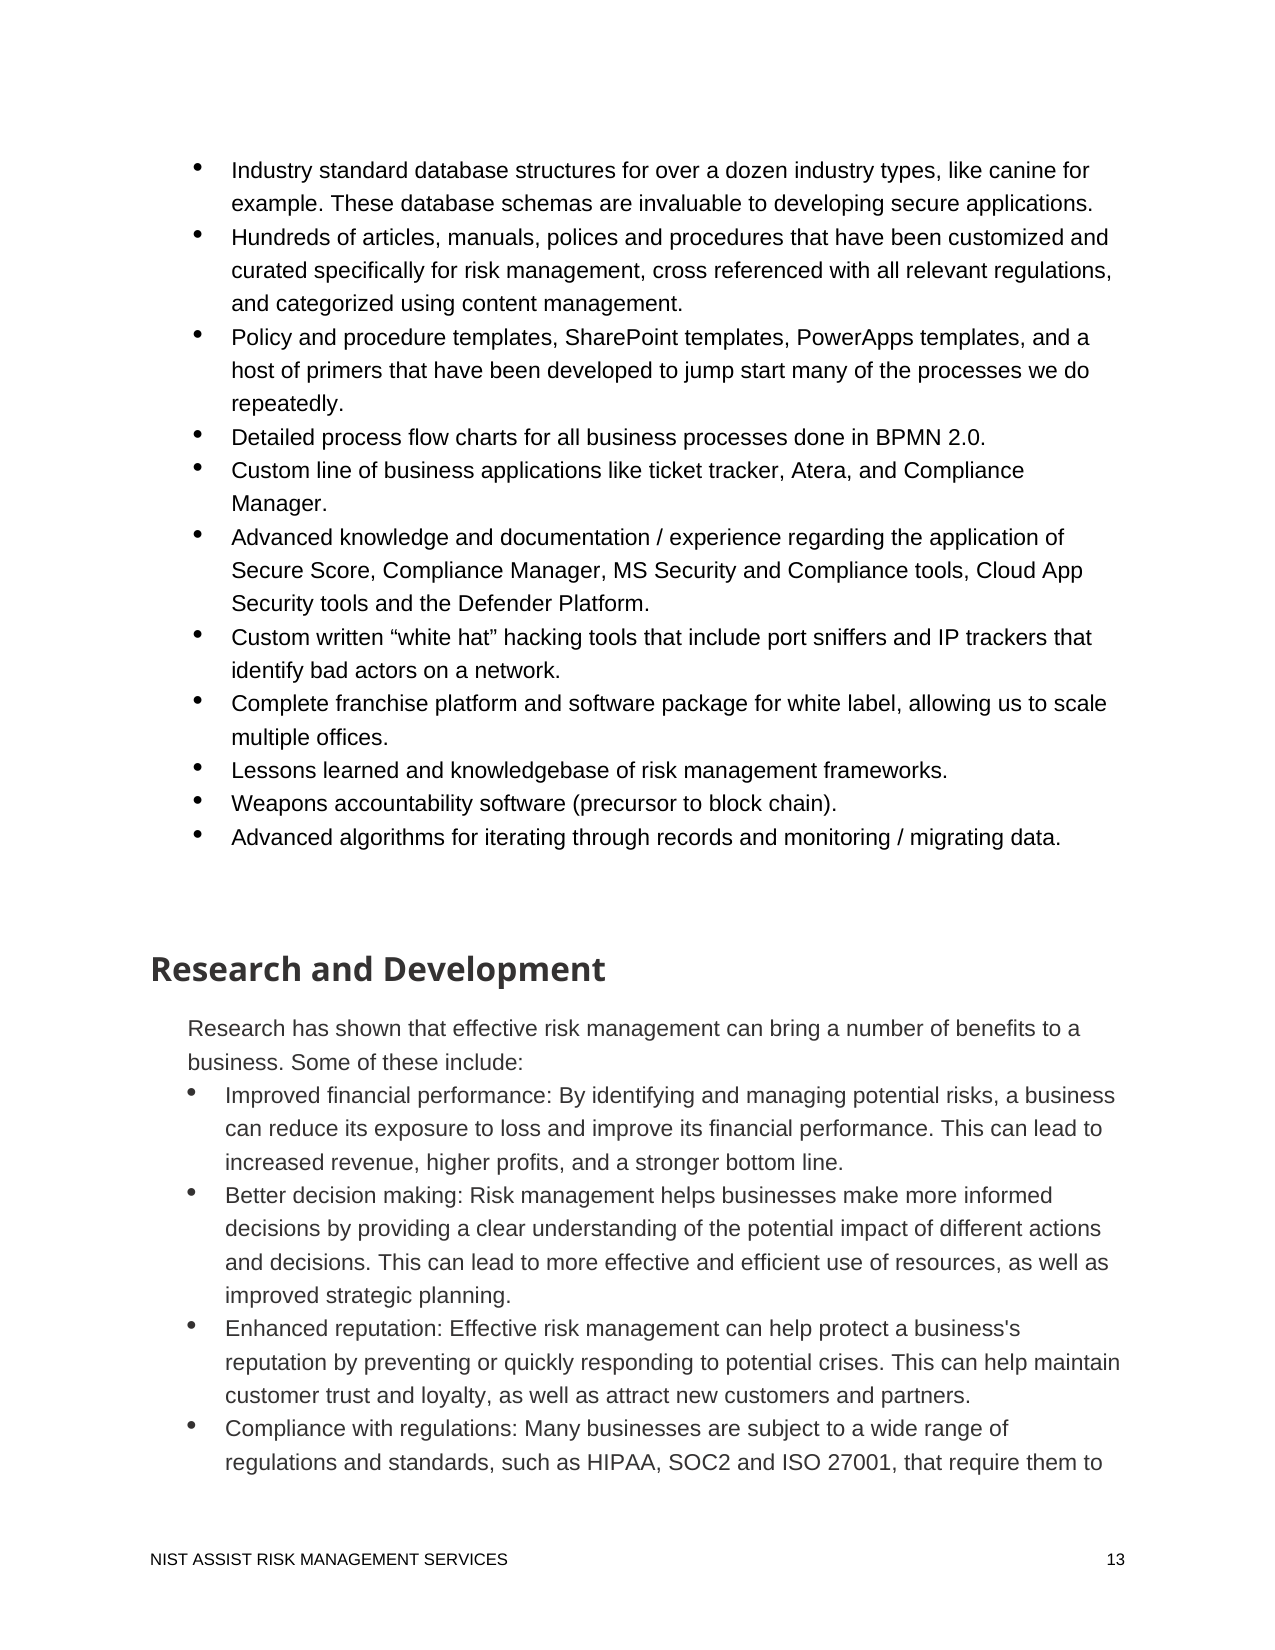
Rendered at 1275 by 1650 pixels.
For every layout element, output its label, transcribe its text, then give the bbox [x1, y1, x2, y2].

list Complete franchise platform and software package for white label, allowing us to scale multiple offices. [193, 683, 1125, 750]
list Detailed process flow charts for all business processes done in BPMN 2.0. [193, 417, 1125, 450]
list Improved financial performance: By identifying and managing potential risks, a business can reduce its exposure to loss and improve its financial performance. This can lead to increased revenue, higher profits, and a stronger bottom line. [187, 1075, 1125, 1175]
list Custom line of business applications like ticket tracker, Atera, and Compliance Manager. [193, 450, 1125, 517]
list Hundreds of articles, manuals, polices and procedures that have been customized and curated specifically for risk management, cross referenced with all relevant regulations, and categorized using content management. [193, 217, 1125, 317]
subtitle Research and Development [150, 929, 1125, 992]
list Advanced algorithms for iterating through records and monitoring / migrating data. [193, 817, 1125, 850]
list Better decision making: Risk management helps businesses make more informed decisions by providing a clear understanding of the potential impact of different actions and decisions. This can lead to more effective and efficient use of resources, as well as improved strategic planning. [187, 1175, 1125, 1308]
list Enhanced reputation: Effective risk management can help protect a business's reputation by preventing or quickly responding to potential crises. This can help maintain customer trust and loyalty, as well as attract new customers and partners. [187, 1308, 1125, 1408]
list Policy and procedure templates, SharePoint templates, PowerApps templates, and a host of primers that have been developed to jump start many of the processes we do repeatedly. [193, 317, 1125, 417]
list Industry standard database structures for over a dozen industry types, like canine for example. These database schemas are invaluable to developing secure applications. [193, 150, 1125, 217]
list Advanced knowledge and documentation / experience regarding the application of Secure Score, Compliance Manager, MS Security and Compliance tools, Cloud App Security tools and the Defender Platform. [193, 517, 1125, 617]
list Lessons learned and knowledgebase of risk management frameworks. [193, 750, 1125, 783]
list Custom written “white hat” hacking tools that include port sniffers and IP trackers that identify bad actors on a network. [193, 617, 1125, 683]
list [187, 1408, 1125, 1475]
list Weapons accountability software (precursor to block chain). [193, 783, 1125, 817]
text Research has shown that effective risk management can bring a number of benefits to a business. Some of these include: [187, 1008, 1125, 1075]
